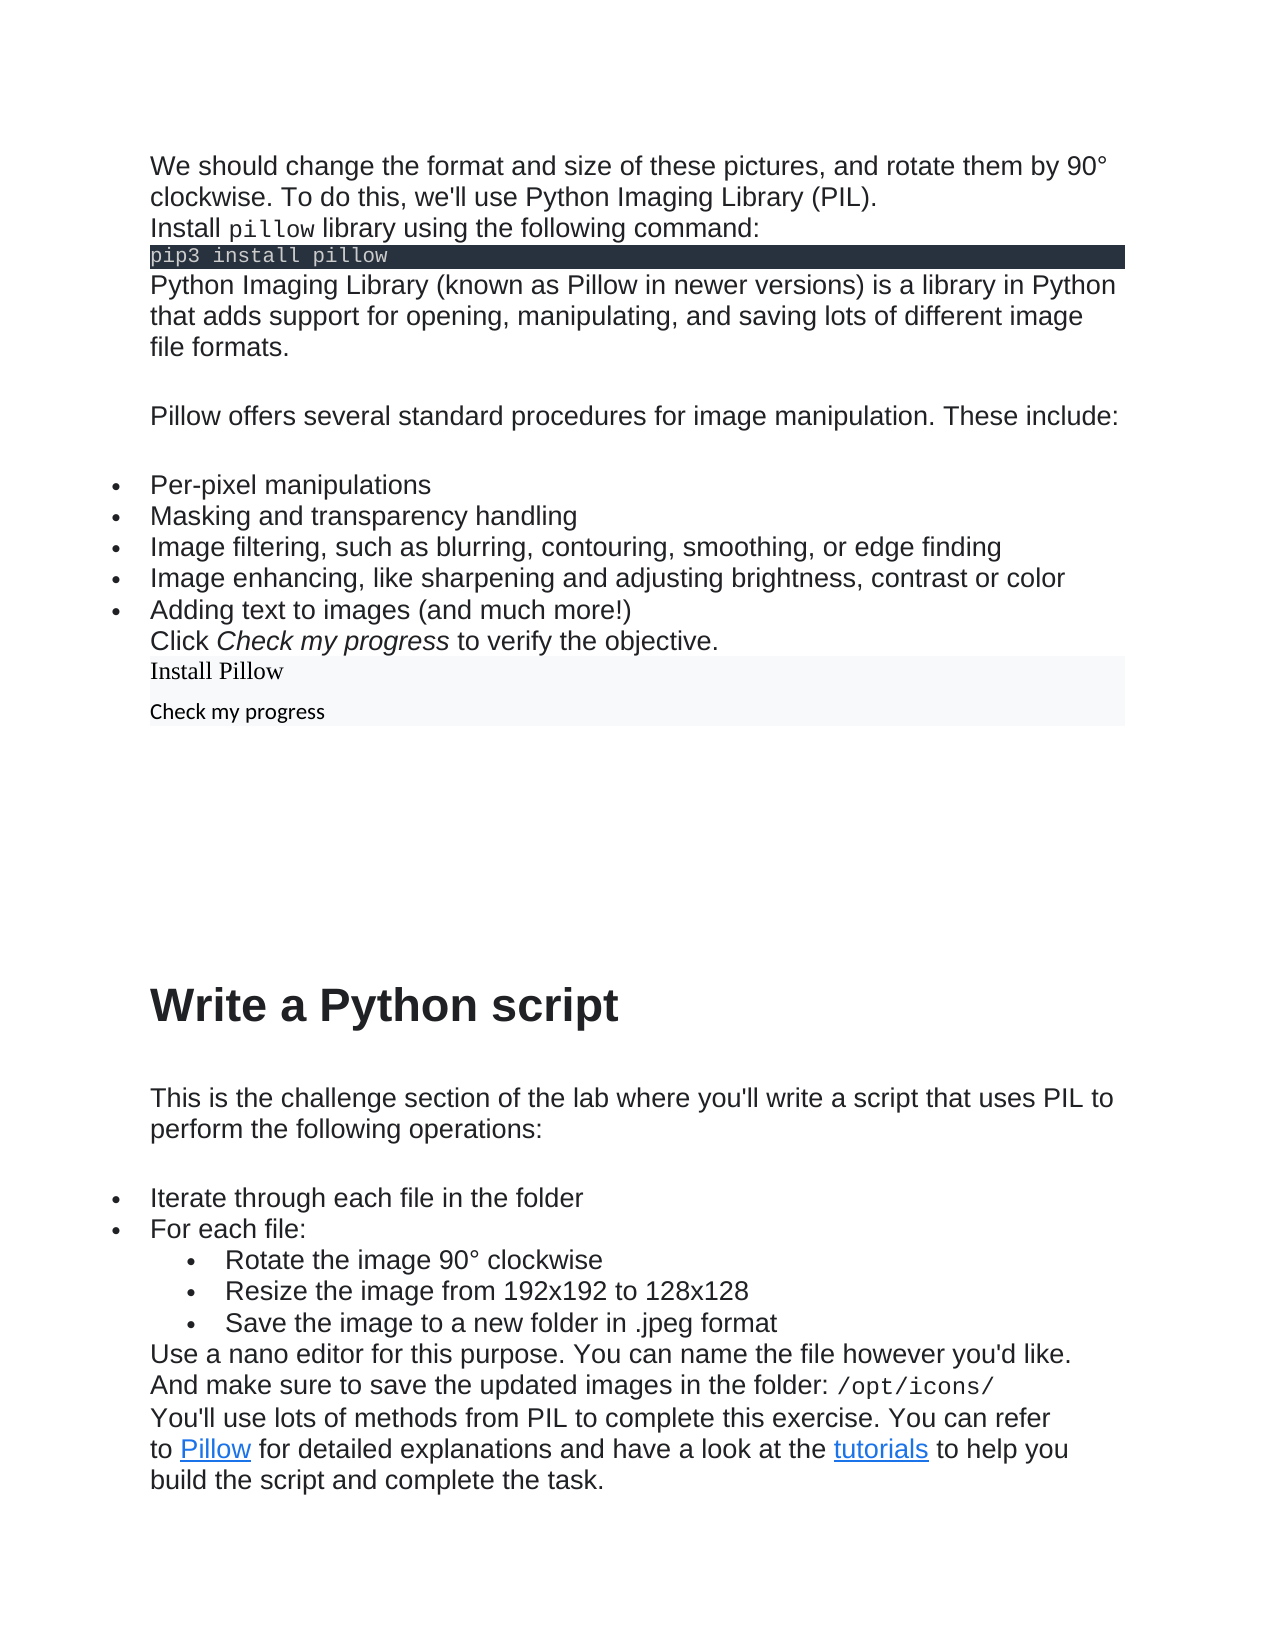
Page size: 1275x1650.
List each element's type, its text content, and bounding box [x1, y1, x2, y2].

text We should change the format and size of these pictures, and rotate them by 90° clockwise. To do this, we'll use Python Imaging Library (PIL). Install pillow library using the following command: [150, 150, 1125, 245]
text pip3 install pillow [150, 245, 1125, 269]
list Image enhancing, like sharpening and adjusting brightness, contrast or color [112, 562, 1125, 594]
list Adding text to images (and much more!) [112, 594, 1125, 625]
subtitle Write a Python script [150, 978, 1125, 1032]
text Check my progress [150, 697, 1125, 726]
text Use a nano editor for this purpose. You can name the file however you'd like. And make sure to save the updated images in the folder: /opt/icons/ [150, 1338, 1125, 1402]
list Iterate through each file in the folder [112, 1182, 1125, 1213]
text You'll use lots of methods from PIL to complete this exercise. You can refer to Pillow for detailed explanations and have a look at the tutorials to help you build the script and complete the task. [150, 1402, 1125, 1496]
list Resize the image from 192x192 to 128x128 [187, 1275, 1125, 1307]
list Per-pixel manipulations [112, 469, 1125, 500]
list Image filtering, such as blurring, contouring, smoothing, or edge finding [112, 531, 1125, 562]
text Python Imaging Library (known as Pillow in newer versions) is a library in Python that adds support for opening, manipulating, and saving lots of different image file formats. [150, 269, 1125, 362]
text Pillow offers several standard procedures for image manipulation. These include: [150, 400, 1125, 431]
list Rotate the image 90° clockwise [187, 1244, 1125, 1275]
list Save the image to a new folder in .jpeg format [187, 1307, 1125, 1338]
text This is the challenge section of the lab where you'll write a script that uses PIL to perform the following operations: [150, 1082, 1125, 1144]
text Click Check my progress to verify the objective. [150, 625, 1125, 656]
text Install Pillow [150, 656, 1125, 685]
list For each file: [112, 1213, 1125, 1244]
list Masking and transparency handling [112, 500, 1125, 531]
